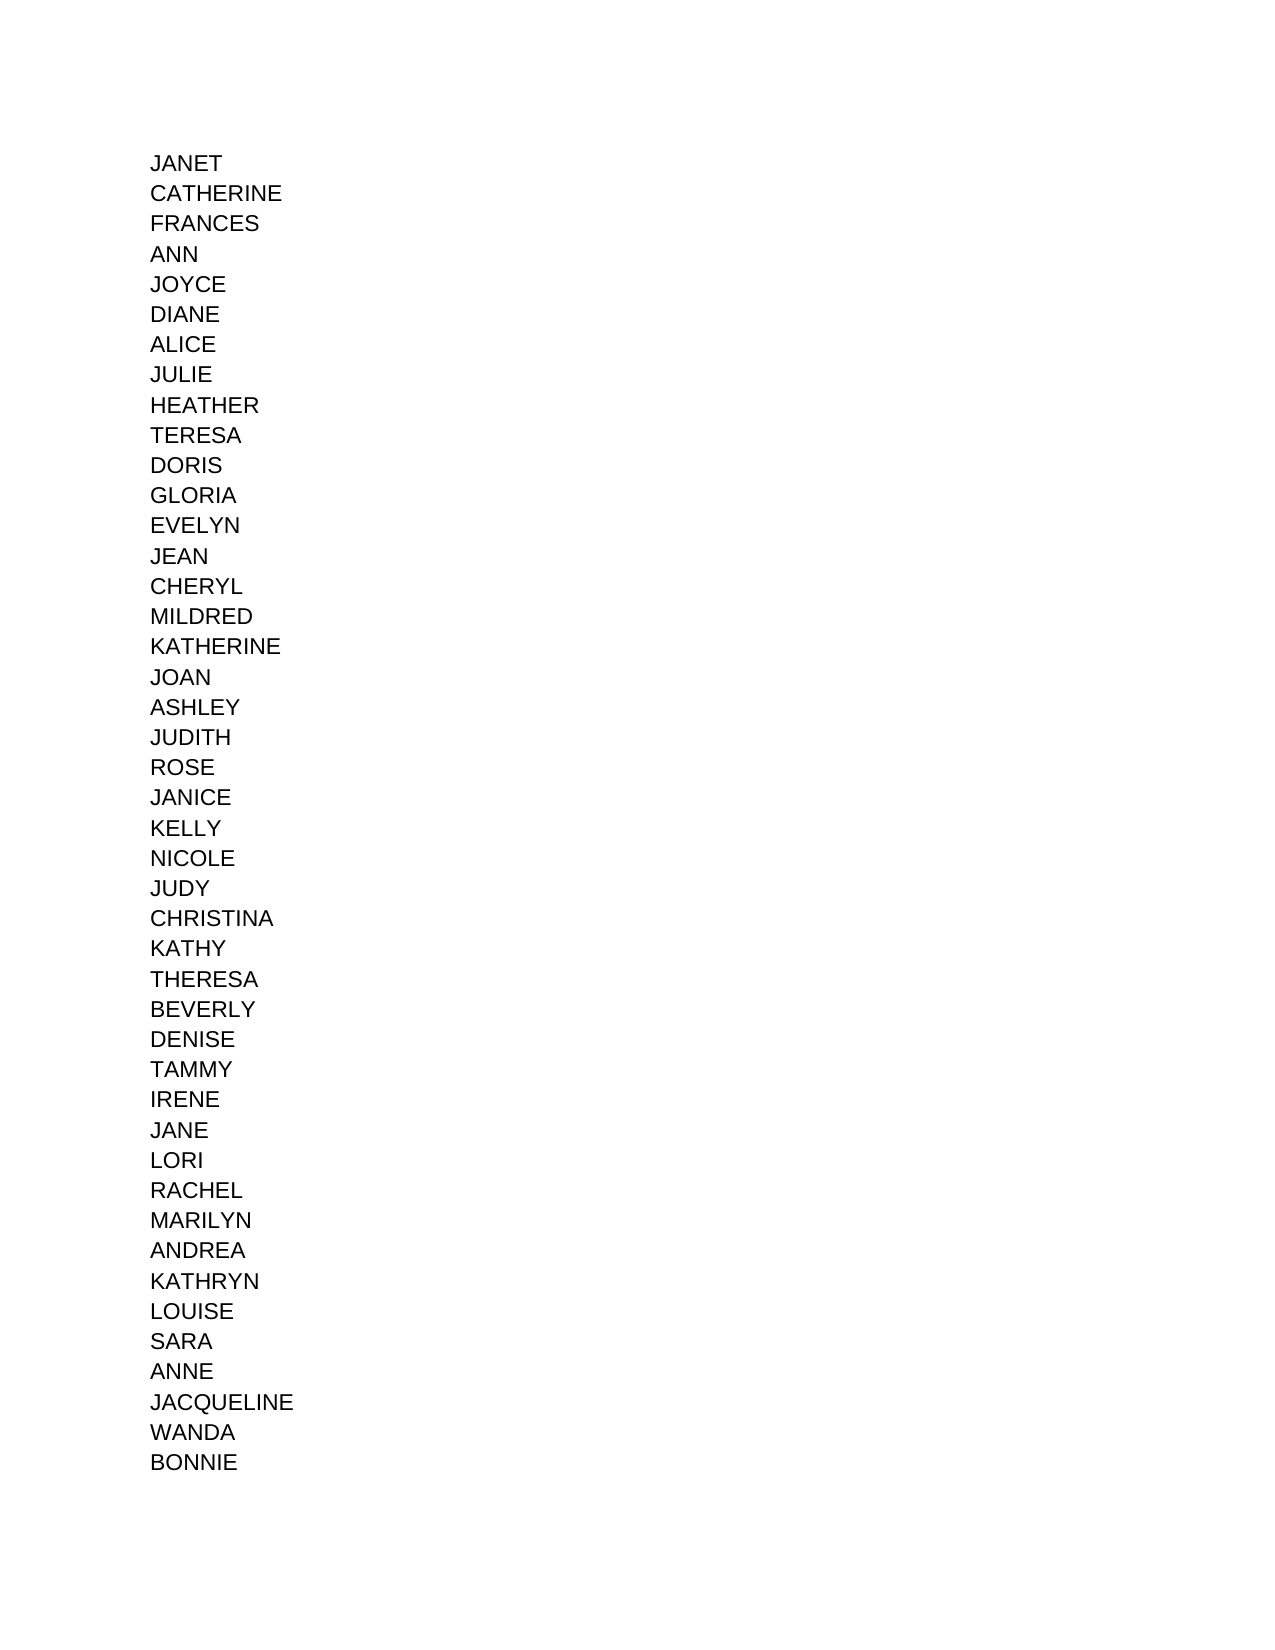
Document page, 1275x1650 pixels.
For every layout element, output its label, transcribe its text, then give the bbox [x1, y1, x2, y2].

text DENISE [150, 1026, 1125, 1052]
text JUDY [150, 875, 1125, 901]
text THERESA [150, 966, 1125, 992]
text MARILYN [150, 1207, 1125, 1234]
text RACHEL [150, 1177, 1125, 1203]
text KATHERINE [150, 633, 1125, 660]
text ANNE [150, 1358, 1125, 1385]
text ROSE [150, 754, 1125, 781]
text JULIE [150, 361, 1125, 388]
text JANICE [150, 784, 1125, 811]
text DORIS [150, 452, 1125, 478]
text JANE [150, 1117, 1125, 1143]
text WANDA [150, 1419, 1125, 1445]
text JANET [150, 150, 1125, 176]
text ASHLEY [150, 694, 1125, 720]
text KELLY [150, 814, 1125, 841]
text ANN [150, 241, 1125, 267]
text ANDREA [150, 1237, 1125, 1264]
text KATHY [150, 935, 1125, 962]
text JEAN [150, 543, 1125, 569]
text HEATHER [150, 392, 1125, 418]
text TERESA [150, 422, 1125, 448]
text ALICE [150, 331, 1125, 358]
text DIANE [150, 301, 1125, 327]
text JACQUELINE [150, 1388, 1125, 1415]
text JOYCE [150, 271, 1125, 297]
text BONNIE [150, 1449, 1125, 1475]
text FRANCES [150, 210, 1125, 237]
text KATHRYN [150, 1268, 1125, 1294]
text TAMMY [150, 1056, 1125, 1083]
text CATHERINE [150, 180, 1125, 207]
text CHRISTINA [150, 905, 1125, 932]
text GLORIA [150, 482, 1125, 509]
text JUDITH [150, 724, 1125, 750]
text JOAN [150, 663, 1125, 690]
text EVELYN [150, 512, 1125, 539]
text IRENE [150, 1086, 1125, 1113]
text MILDRED [150, 603, 1125, 629]
text SARA [150, 1328, 1125, 1354]
text BEVERLY [150, 996, 1125, 1022]
text LOUISE [150, 1298, 1125, 1324]
text LORI [150, 1147, 1125, 1173]
text NICOLE [150, 845, 1125, 871]
text CHERYL [150, 573, 1125, 599]
